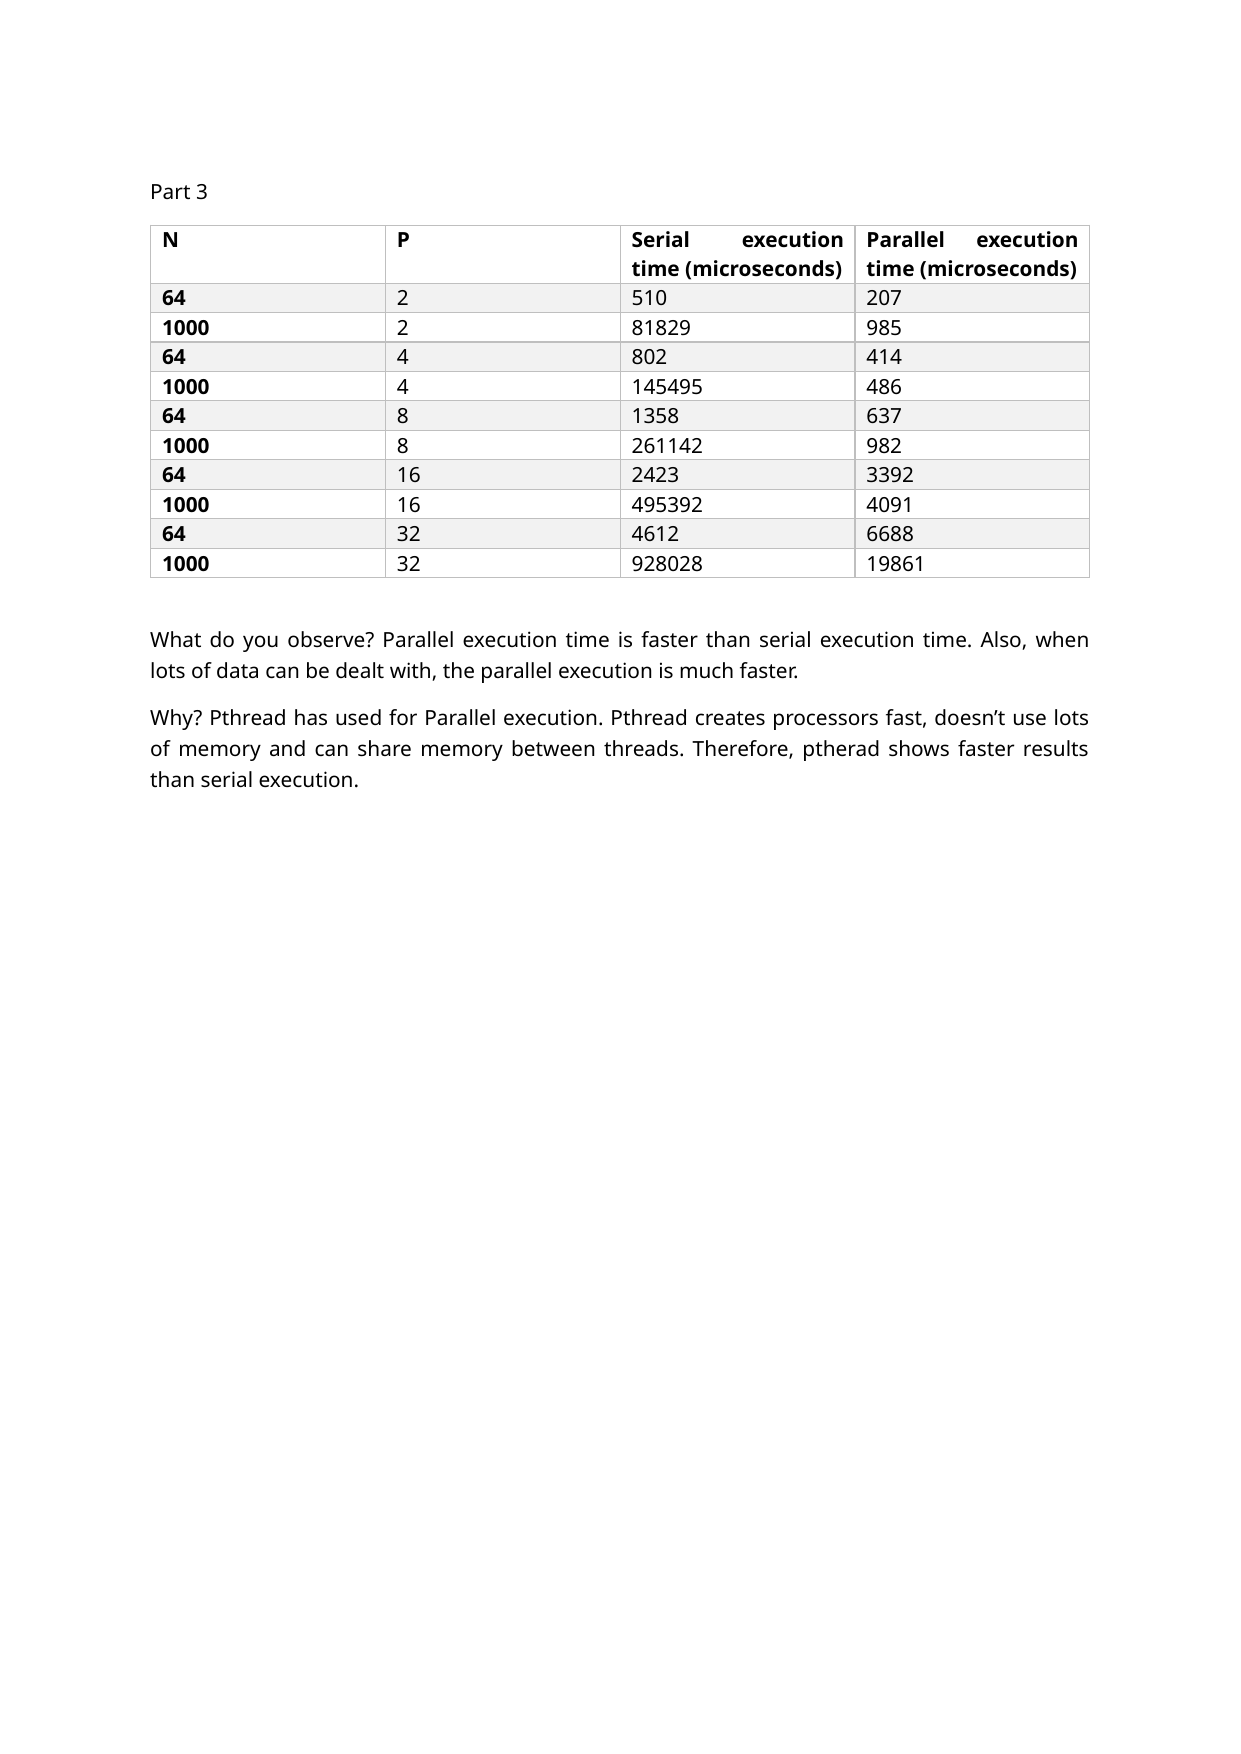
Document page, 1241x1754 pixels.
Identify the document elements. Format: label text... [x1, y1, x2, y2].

table_cell 982 [856, 431, 1089, 459]
table_cell 2423 [621, 460, 854, 489]
text Part 3 [150, 177, 1090, 206]
table_cell 207 [856, 284, 1089, 312]
table_cell 3392 [856, 460, 1089, 489]
table_cell 64 [151, 284, 385, 312]
table_cell 32 [386, 519, 620, 548]
table_cell 261142 [621, 431, 854, 459]
table_cell 8 [386, 431, 620, 459]
table_cell 16 [386, 460, 620, 489]
table_cell 32 [386, 549, 620, 577]
table_cell 64 [151, 401, 385, 430]
table_cell 4612 [621, 519, 854, 548]
table_cell 64 [151, 460, 385, 489]
table_cell 4 [386, 372, 620, 400]
table_cell 6688 [856, 519, 1089, 548]
table_cell 1000 [151, 372, 385, 400]
table_cell 145495 [621, 372, 854, 400]
table_cell 1000 [151, 549, 385, 577]
table_cell 414 [856, 343, 1089, 371]
table_cell 1000 [151, 313, 385, 341]
table_cell 495392 [621, 490, 854, 518]
text Why? Pthread has used for Parallel execution. Pthread creates processors fast, doesn’t use lots of memory and can share memory between threads. Therefore, ptherad shows faster results than serial execution. [150, 703, 1090, 793]
table_cell 1000 [151, 490, 385, 518]
table_cell 4 [386, 343, 620, 371]
table_cell 1358 [621, 401, 854, 430]
table_header Parallel execution time (microseconds) [856, 226, 1089, 282]
table_header Serial execution time (microseconds) [621, 226, 854, 282]
text What do you observe? Parallel execution time is faster than serial execution time. Also, when lots of data can be dealt with, the parallel execution is much faster. [150, 626, 1090, 684]
table_header P [386, 226, 620, 282]
table_cell 81829 [621, 313, 854, 341]
table_cell 8 [386, 401, 620, 430]
table_cell 1000 [151, 431, 385, 459]
table_cell 4091 [856, 490, 1089, 518]
table_cell 19861 [856, 549, 1089, 577]
table_cell 2 [386, 313, 620, 341]
table_cell 985 [856, 313, 1089, 341]
table_cell 64 [151, 343, 385, 371]
table_cell 16 [386, 490, 620, 518]
table_cell 486 [856, 372, 1089, 400]
table_cell 802 [621, 343, 854, 371]
table_cell 510 [621, 284, 854, 312]
table_cell 2 [386, 284, 620, 312]
table_cell 637 [856, 401, 1089, 430]
table_header N [151, 226, 385, 282]
table_cell 64 [151, 519, 385, 548]
table_cell 928028 [621, 549, 854, 577]
